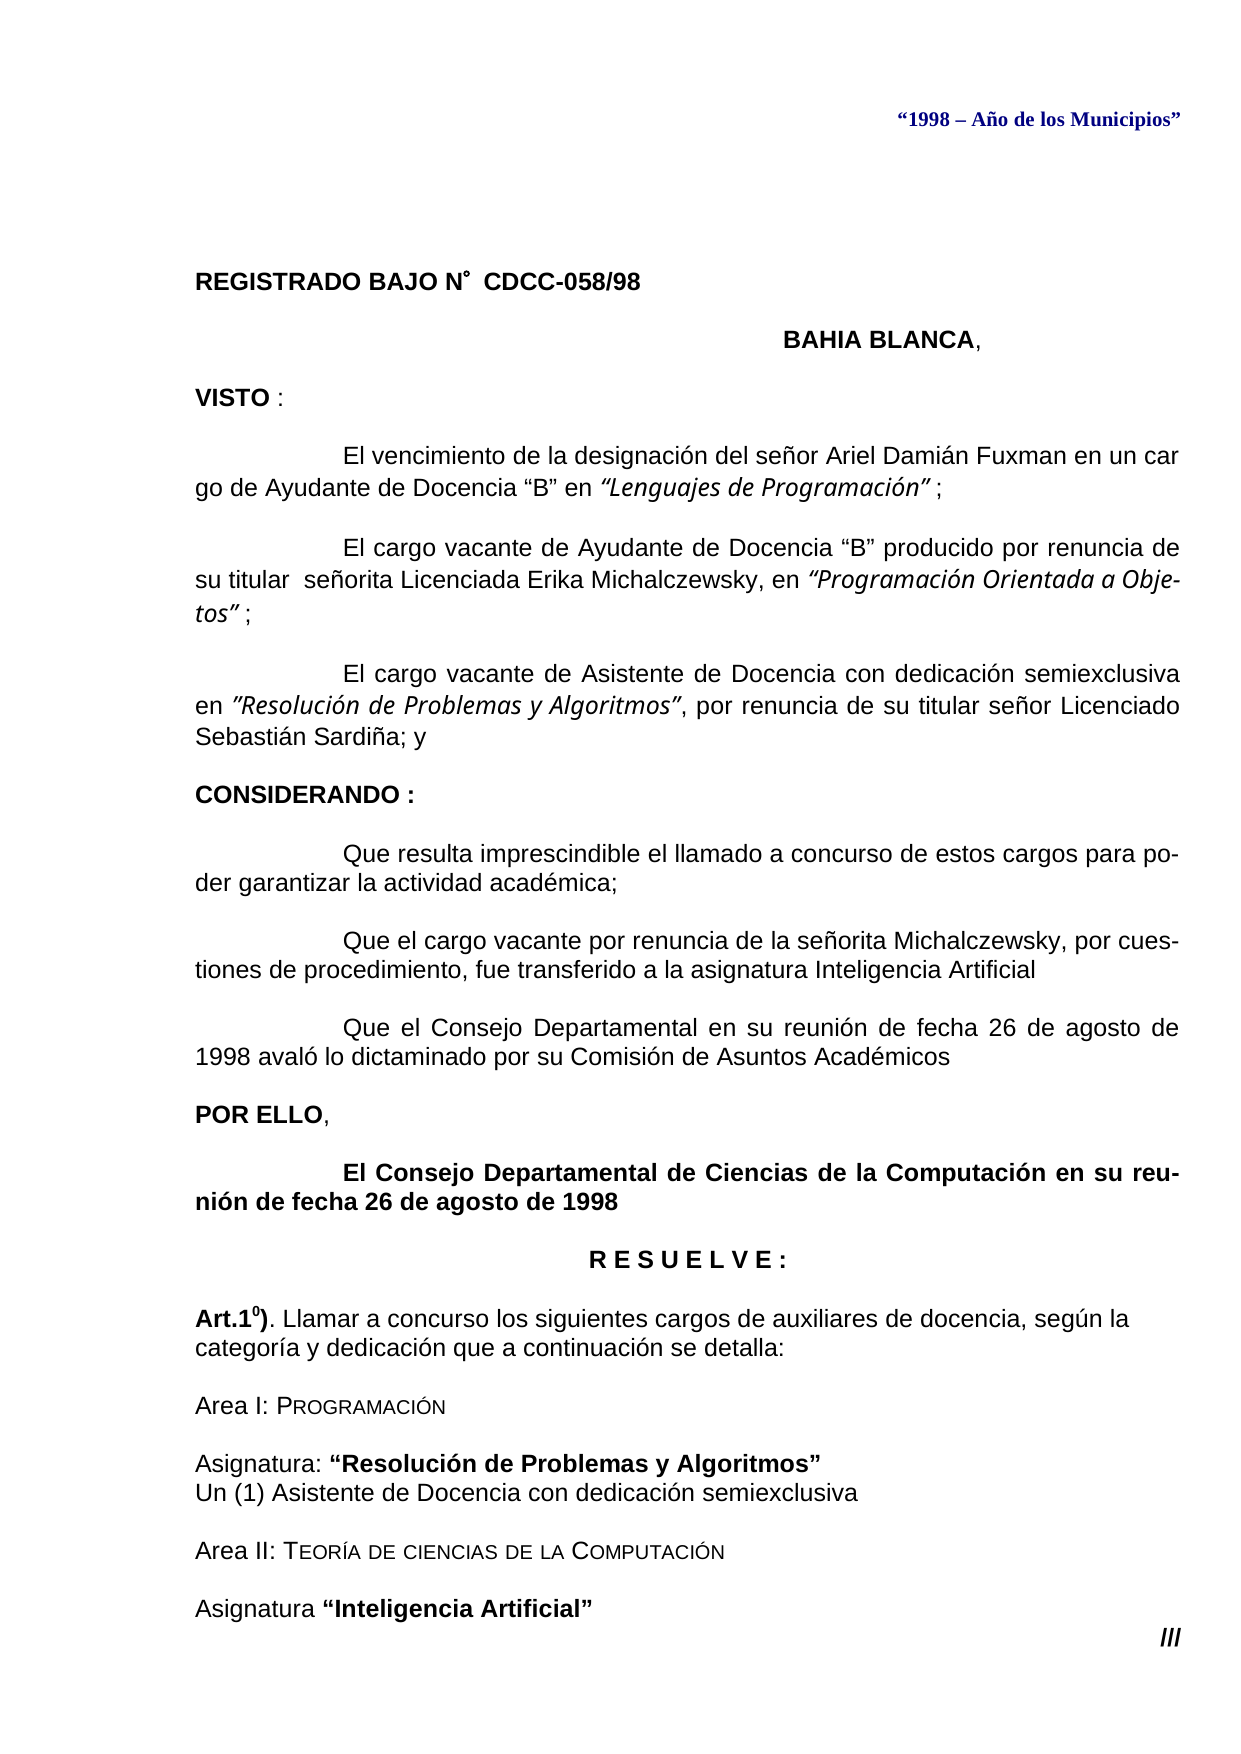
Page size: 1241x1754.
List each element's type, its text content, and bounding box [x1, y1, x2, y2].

text /// [195, 1623, 1181, 1652]
text R E S U E L V E : [195, 1245, 1181, 1274]
text El cargo vacante de Asistente de Docencia con dedicación semiexclusiva en ”Resolución de Problemas y Algoritmos”, por renuncia de su titular señor Licenciado Sebastián Sardiña; y [195, 659, 1181, 751]
text CONSIDERANDO : [195, 780, 1181, 809]
text Area I: Programación [195, 1391, 1181, 1420]
text Que el Consejo Departamental en su reunión de fecha 26 de agosto de 1998 avaló lo dictaminado por su Comisión de Asuntos Académicos [195, 1013, 1181, 1071]
text El vencimiento de la designación del señor Ariel Damián Fuxman en un car go de Ayudante de Docencia “B” en “Lenguajes de Programación” ; [195, 441, 1181, 504]
text El cargo vacante de Ayudante de Docencia “B” producido por renuncia de su titular señorita Licenciada Erika Michalczewsky, en “Programación Orientada a Obje-tos” ; [195, 533, 1181, 630]
text Que el cargo vacante por renuncia de la señorita Michalczewsky, por cues-tiones de procedimiento, fue transferido a la asignatura Inteligencia Artificial [195, 926, 1181, 984]
text POR ELLO, [195, 1100, 1181, 1129]
text Un (1) Asistente de Docencia con dedicación semiexclusiva [195, 1478, 1181, 1507]
text Que resulta imprescindible el llamado a concurso de estos cargos para po-der garantizar la actividad académica; [195, 838, 1181, 897]
text Art.10). Llamar a concurso los siguientes cargos de auxiliares de docencia, según la categoría y dedicación que a continuación se detalla: [195, 1303, 1181, 1362]
text “1998 – Año de los Municipios” [195, 107, 1181, 131]
text Asignatura: “Resolución de Problemas y Algoritmos” [195, 1449, 1181, 1478]
text El Consejo Departamental de Ciencias de la Computación en su reu-nión de fecha 26 de agosto de 1998 [195, 1158, 1181, 1216]
text Asignatura “Inteligencia Artificial” [195, 1594, 1181, 1623]
text Area II: Teoría de ciencias de la Computación [195, 1536, 1181, 1565]
subtitle REGISTRADO BAJO N CDCC-058/98 [195, 267, 1181, 296]
text BAHIA BLANCA, [195, 325, 1181, 354]
text VISTO : [195, 383, 1181, 412]
